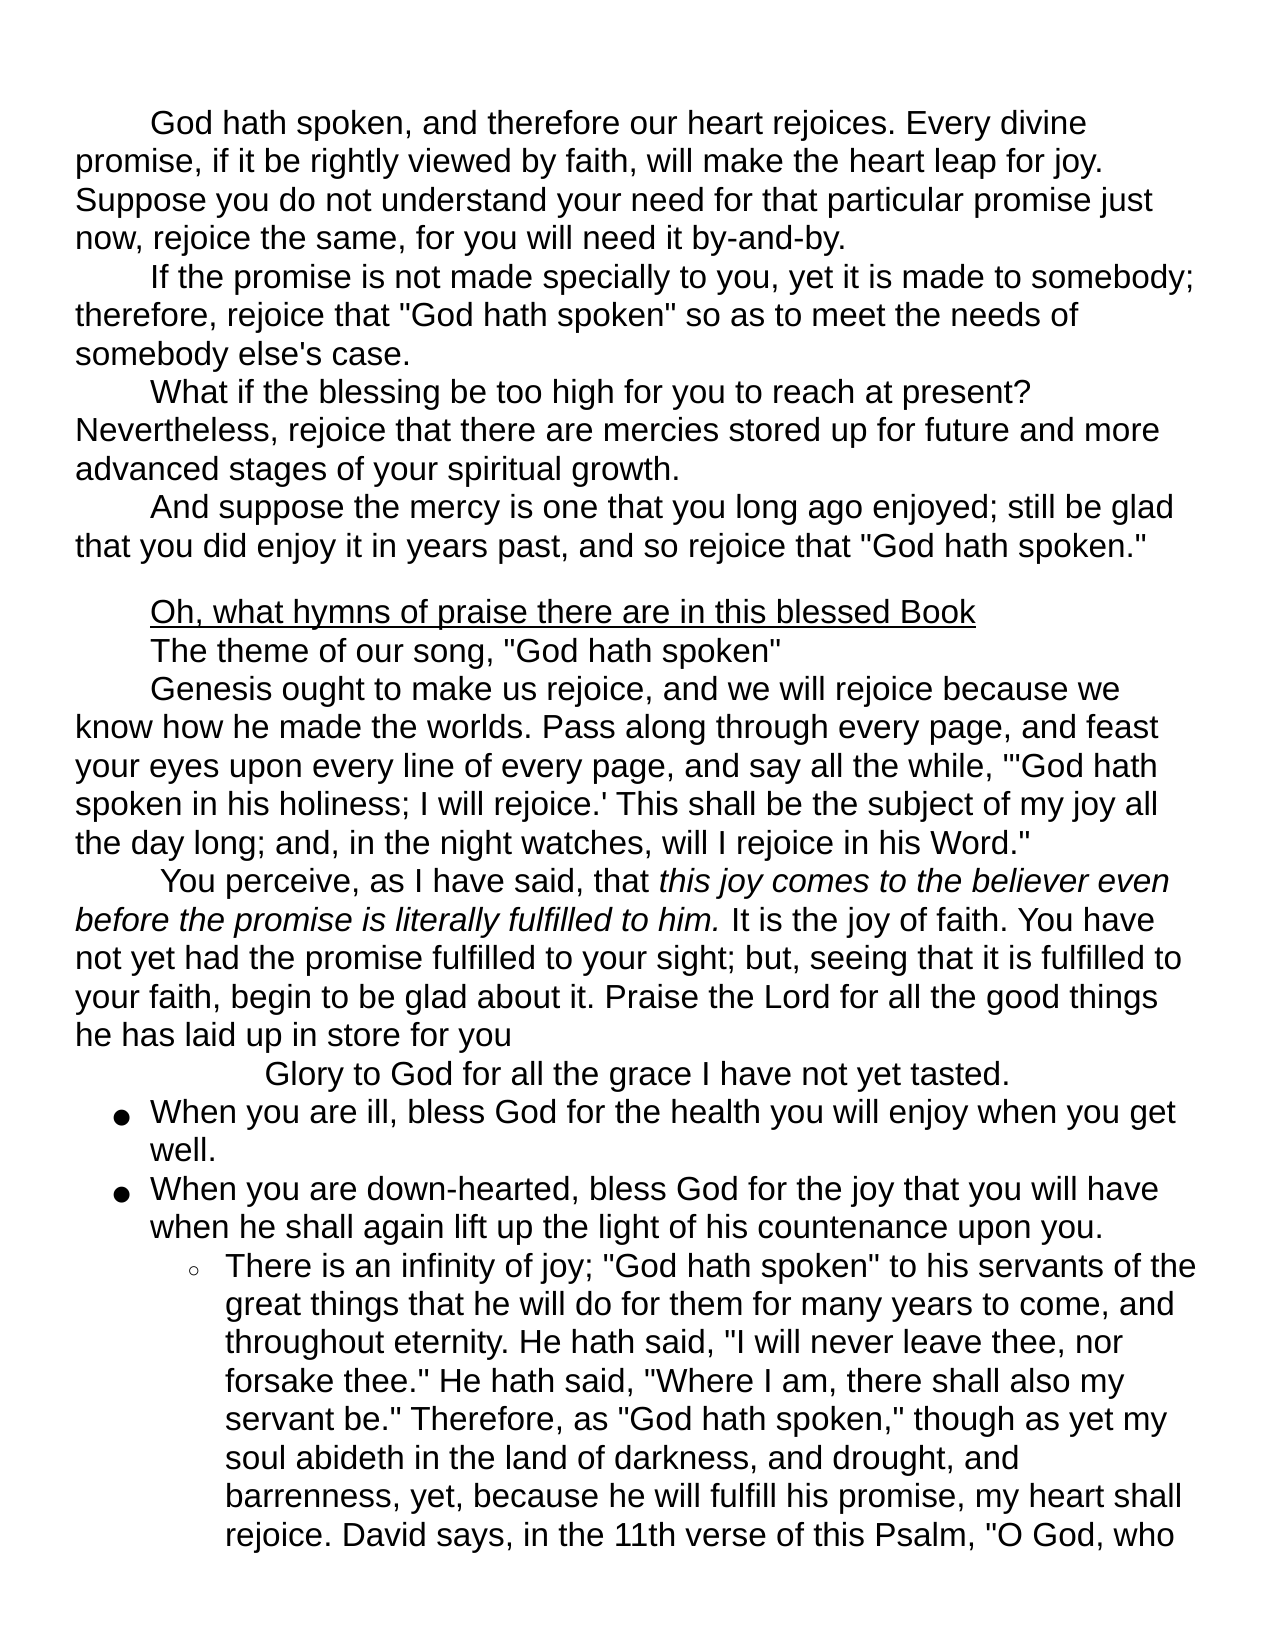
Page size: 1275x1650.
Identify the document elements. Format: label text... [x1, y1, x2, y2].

text If the promise is not made specially to you, yet it is made to somebody; therefore, rejoice that "God hath spoken" so as to meet the needs of somebody else's case. [75, 257, 1200, 372]
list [187, 1246, 1200, 1553]
text God hath spoken, and therefore our heart rejoices. Every divine promise, if it be rightly viewed by faith, will make the heart leap for joy. Suppose you do not understand your need for that particular promise just now, rejoice the same, for you will need it by-and-by. [75, 103, 1200, 257]
text Genesis ought to make us rejoice, and we will rejoice because we know how he made the worlds. Pass along through every page, and feast your eyes upon every line of every page, and say all the while, "'God hath spoken in his holiness; I will rejoice.' This shall be the subject of my joy all the day long; and, in the night watches, will I rejoice in his Word." You perceive, as I have said, that this joy comes to the believer even before the promise is literally fulfilled to him. It is the joy of faith. You have not yet had the promise fulfilled to your sight; but, seeing that it is fulfilled to your faith, begin to be glad about it. Praise the Lord for all the good things he has laid up in store for you [75, 669, 1200, 1053]
text And suppose the mercy is one that you long ago enjoyed; still be glad that you did enjoy it in years past, and so rejoice that "God hath spoken." [75, 487, 1200, 564]
list When you are down-hearted, bless God for the joy that you will have when he shall again lift up the light of his countenance upon you. [112, 1169, 1200, 1246]
list When you are ill, bless God for the health you will enjoy when you get well. [112, 1092, 1200, 1169]
text The theme of our song, "God hath spoken" [75, 631, 1200, 669]
text What if the blessing be too high for you to reach at present? Nevertheless, rejoice that there are mercies stored up for future and more advanced stages of your spiritual growth. [75, 372, 1200, 487]
text Oh, what hymns of praise there are in this blessed Book [75, 592, 1200, 631]
text Glory to God for all the grace I have not yet tasted. [75, 1053, 1200, 1092]
